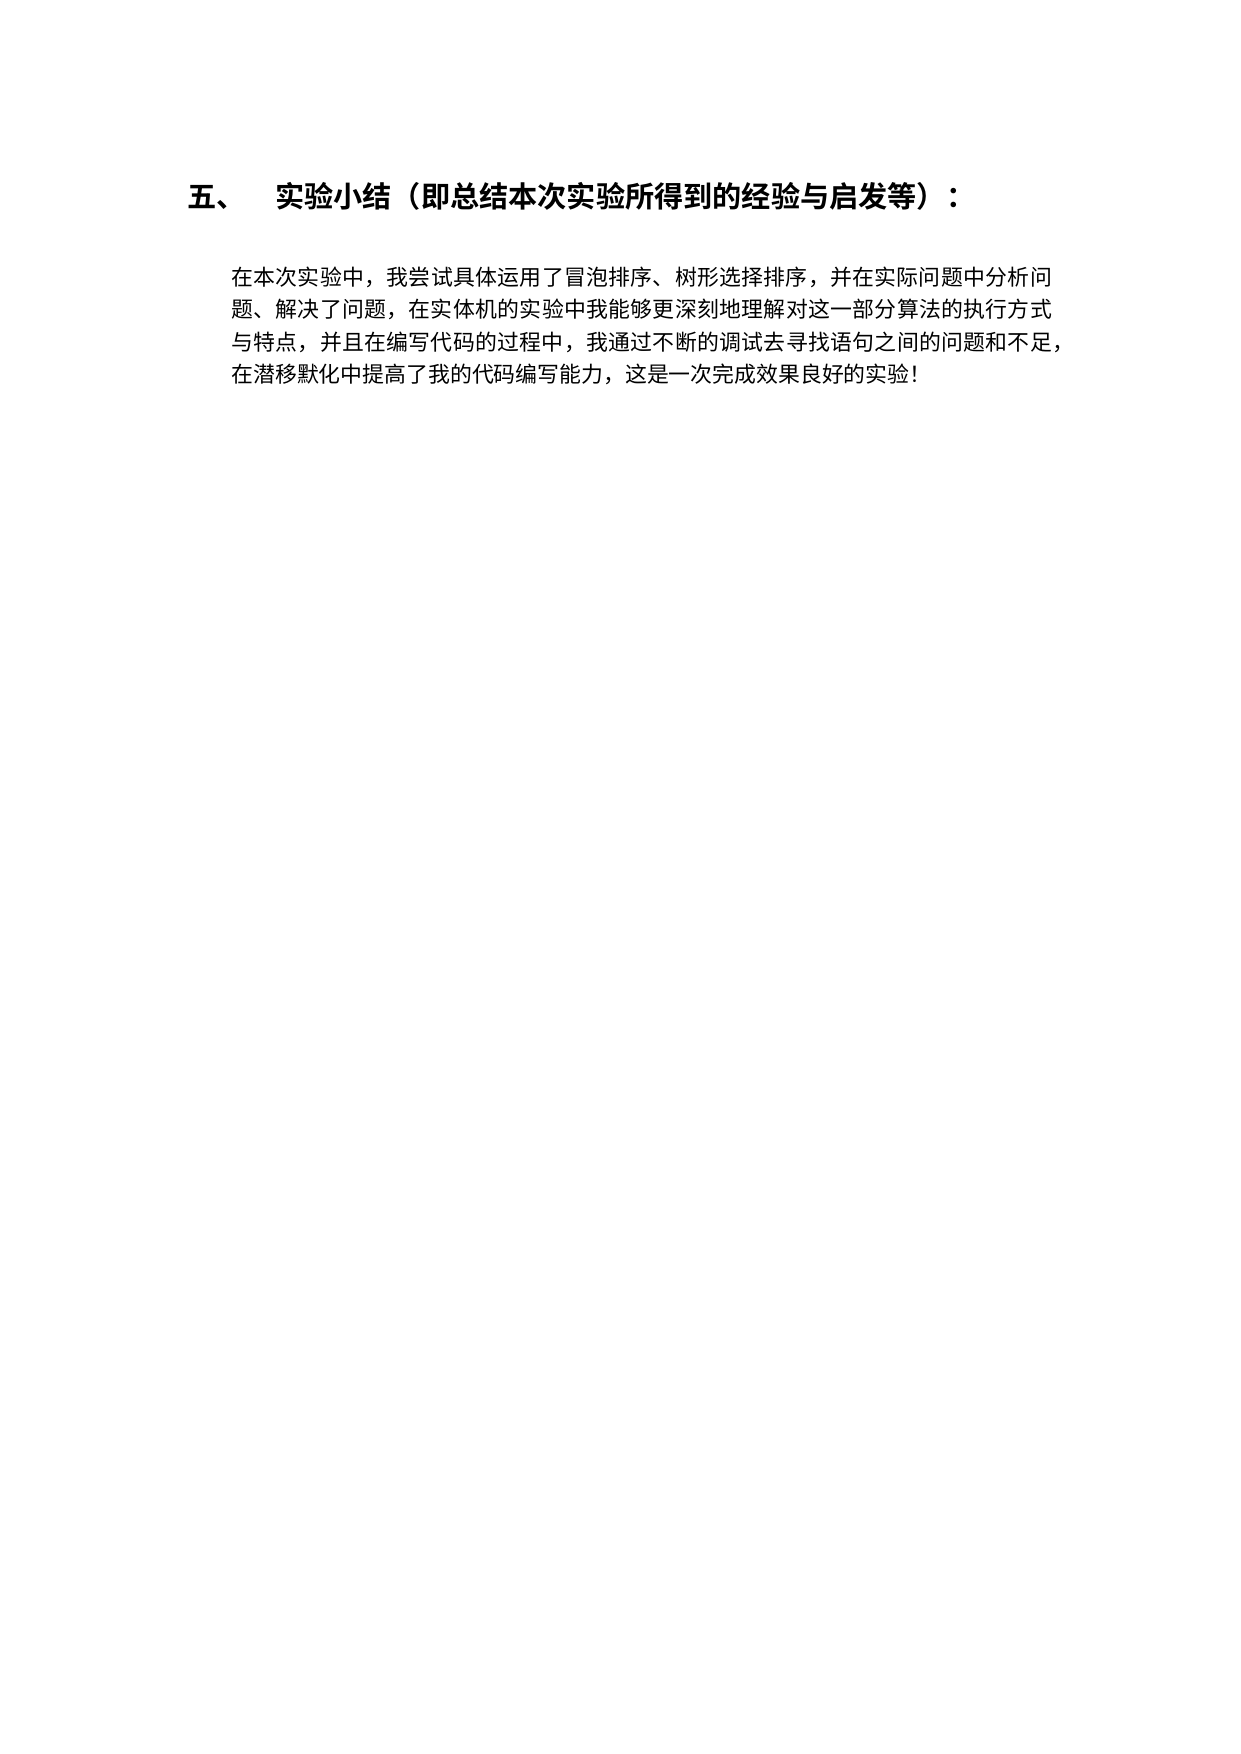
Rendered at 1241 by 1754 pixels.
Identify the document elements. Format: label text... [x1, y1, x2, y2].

list 实验小结（即总结本次实验所得到的经验与启发等）： [187, 162, 1053, 227]
text 在本次实验中，我尝试具体运用了冒泡排序、树形选择排序，并在实际问题中分析问题、解决了问题，在实体机的实验中我能够更深刻地理解对这一部分算法的执行方式与特点，并且在编写代码的过程中，我通过不断的调试去寻找语句之间的问题和不足，在潜移默化中提高了我的代码编写能力，这是一次完成效果良好的实验！ [231, 259, 1053, 389]
